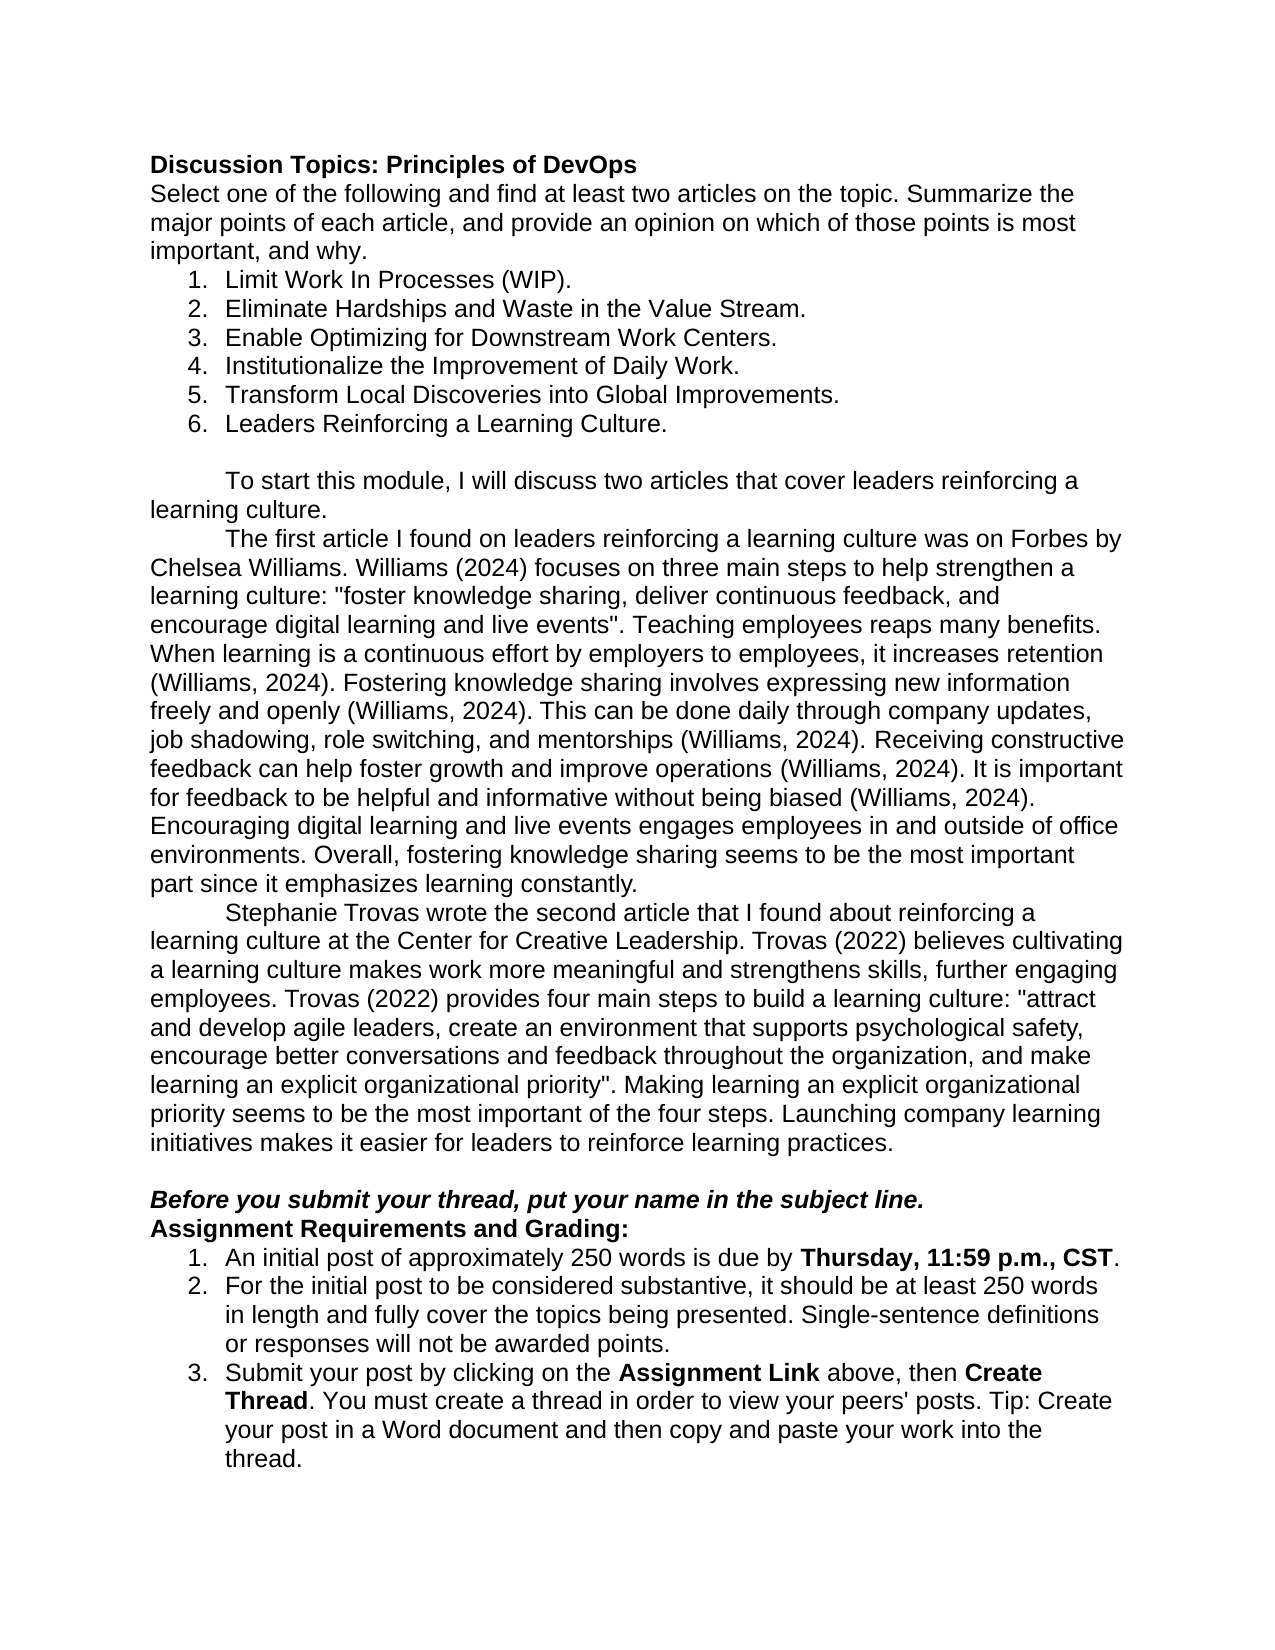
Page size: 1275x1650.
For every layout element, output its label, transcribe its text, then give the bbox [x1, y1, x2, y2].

list Institutionalize the Improvement of Daily Work. [187, 351, 1125, 380]
text To start this module, I will discuss two articles that cover leaders reinforcing a learning culture. [150, 466, 1125, 524]
list Submit your post by clicking on the Assignment Link above, then Create Thread. You must create a thread in order to view your peers' posts. Tip: Create your post in a Word document and then copy and paste your work into the thread. [187, 1357, 1125, 1472]
list Eliminate Hardships and Waste in the Value Stream. [187, 294, 1125, 322]
text Discussion Topics: Principles of DevOps [150, 150, 1125, 179]
text The first article I found on leaders reinforcing a learning culture was on Forbes by Chelsea Williams. Williams (2024) focuses on three main steps to help strengthen a learning culture: "foster knowledge sharing, deliver continuous feedback, and encourage digital learning and live events". Teaching employees reaps many benefits. When learning is a continuous effort by employers to employees, it increases retention (Williams, 2024). Fostering knowledge sharing involves expressing new information freely and openly (Williams, 2024). This can be done daily through company updates, job shadowing, role switching, and mentorships (Williams, 2024). Receiving constructive feedback can help foster growth and improve operations (Williams, 2024). It is important for feedback to be helpful and informative without being biased (Williams, 2024). Encouraging digital learning and live events engages employees in and outside of office environments. Overall, fostering knowledge sharing seems to be the most important part since it emphasizes learning constantly. [150, 524, 1125, 897]
text Assignment Requirements and Grading: [150, 1214, 1125, 1242]
text Select one of the following and find at least two articles on the topic. Summarize the major points of each article, and provide an opinion on which of those points is most important, and why. [150, 179, 1125, 265]
list Transform Local Discoveries into Global Improvements. [187, 380, 1125, 409]
list Enable Optimizing for Downstream Work Centers. [187, 322, 1125, 351]
text Before you submit your thread, put your name in the subject line. [150, 1185, 1125, 1214]
text Stephanie Trovas wrote the second article that I found about reinforcing a learning culture at the Center for Creative Leadership. Trovas (2022) believes cultivating a learning culture makes work more meaningful and strengthens skills, further engaging employees. Trovas (2022) provides four main steps to build a learning culture: "attract and develop agile leaders, create an environment that supports psychological safety, encourage better conversations and feedback throughout the organization, and make learning an explicit organizational priority". Making learning an explicit organizational priority seems to be the most important of the four steps. Launching company learning initiatives makes it easier for leaders to reinforce learning practices. [150, 897, 1125, 1156]
list For the initial post to be considered substantive, it should be at least 250 words in length and fully cover the topics being presented. Single-sentence definitions or responses will not be awarded points. [187, 1271, 1125, 1357]
list An initial post of approximately 250 words is due by Thursday, 11:59 p.m., CST. [187, 1242, 1125, 1271]
list Limit Work In Processes (WIP). [187, 265, 1125, 294]
list Leaders Reinforcing a Learning Culture. [187, 409, 1125, 437]
